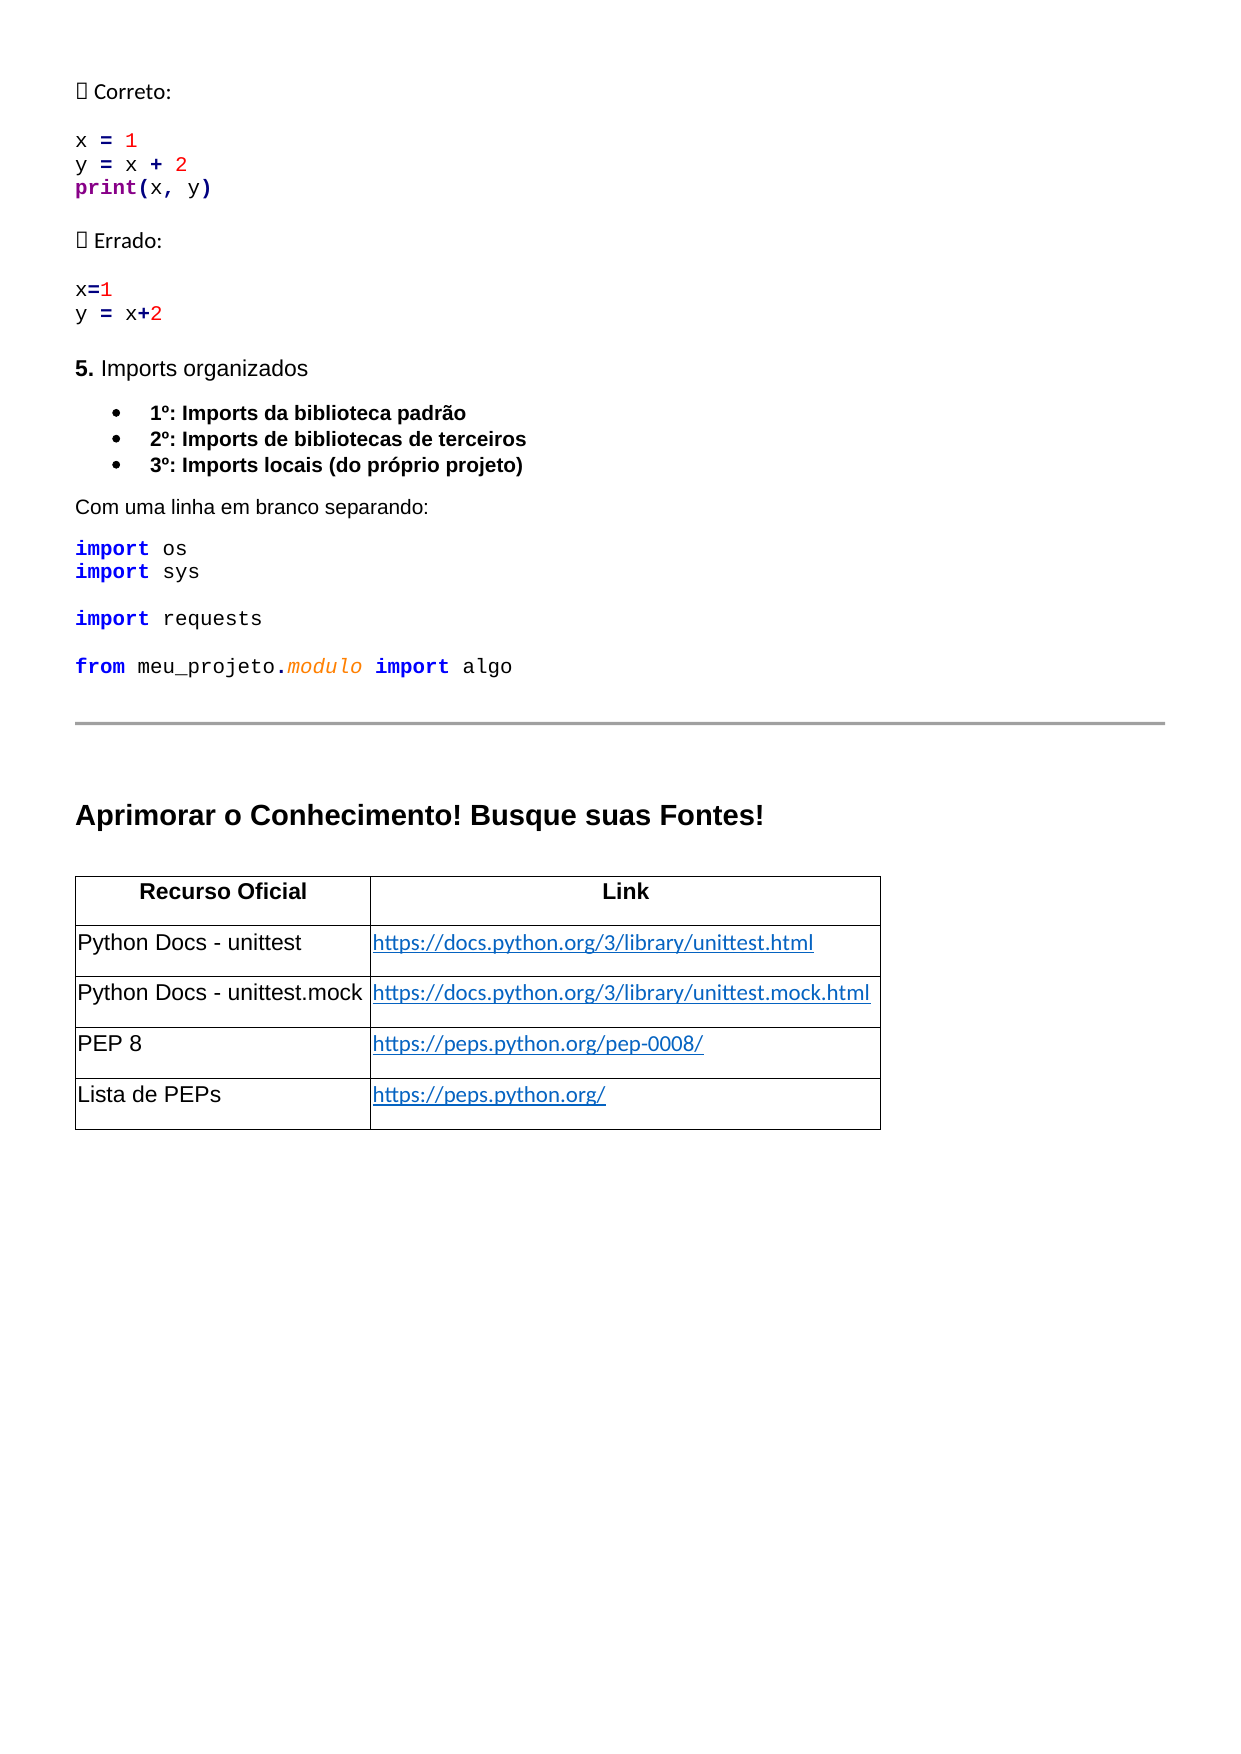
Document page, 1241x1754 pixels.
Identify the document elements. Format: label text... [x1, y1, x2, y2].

text x=1 [75, 279, 1165, 303]
text 5. Imports organizados [75, 355, 1165, 382]
table_cell https://peps.python.org/pep-0008/ [371, 1028, 880, 1078]
table_cell Python Docs - unittest [76, 926, 370, 976]
table_header Link [371, 877, 880, 925]
table_cell https://docs.python.org/3/library/unittest.mock.html [371, 977, 880, 1027]
table_header Recurso Oficial [76, 877, 370, 925]
text x = 1 [75, 130, 1165, 153]
text y = x + 2 [75, 153, 1165, 177]
list 3º: Imports locais (do próprio projeto) [112, 452, 1165, 476]
text import os [75, 537, 1165, 561]
table_cell Python Docs - unittest.mock [76, 977, 370, 1027]
table_cell https://docs.python.org/3/library/unittest.html [371, 926, 880, 976]
text ❌ Errado: [75, 224, 1165, 256]
text Com uma linha em branco separando: [75, 495, 1165, 519]
text print(x, y) [75, 177, 1165, 201]
table_cell PEP 8 [76, 1028, 370, 1078]
text import requests [75, 608, 1165, 632]
list 1º: Imports da biblioteca padrão [112, 401, 1165, 424]
table_cell https://peps.python.org/ [371, 1079, 880, 1129]
text y = x+2 [75, 303, 1165, 327]
list 2º: Imports de bibliotecas de terceiros [112, 426, 1165, 451]
text Aprimorar o Conhecimento! Busque suas Fontes! [75, 797, 1165, 859]
table_cell Lista de PEPs [76, 1079, 370, 1129]
text from meu_projeto.modulo import algo [75, 656, 1165, 679]
text ✅ Correto: [75, 75, 1165, 106]
text import sys [75, 561, 1165, 585]
